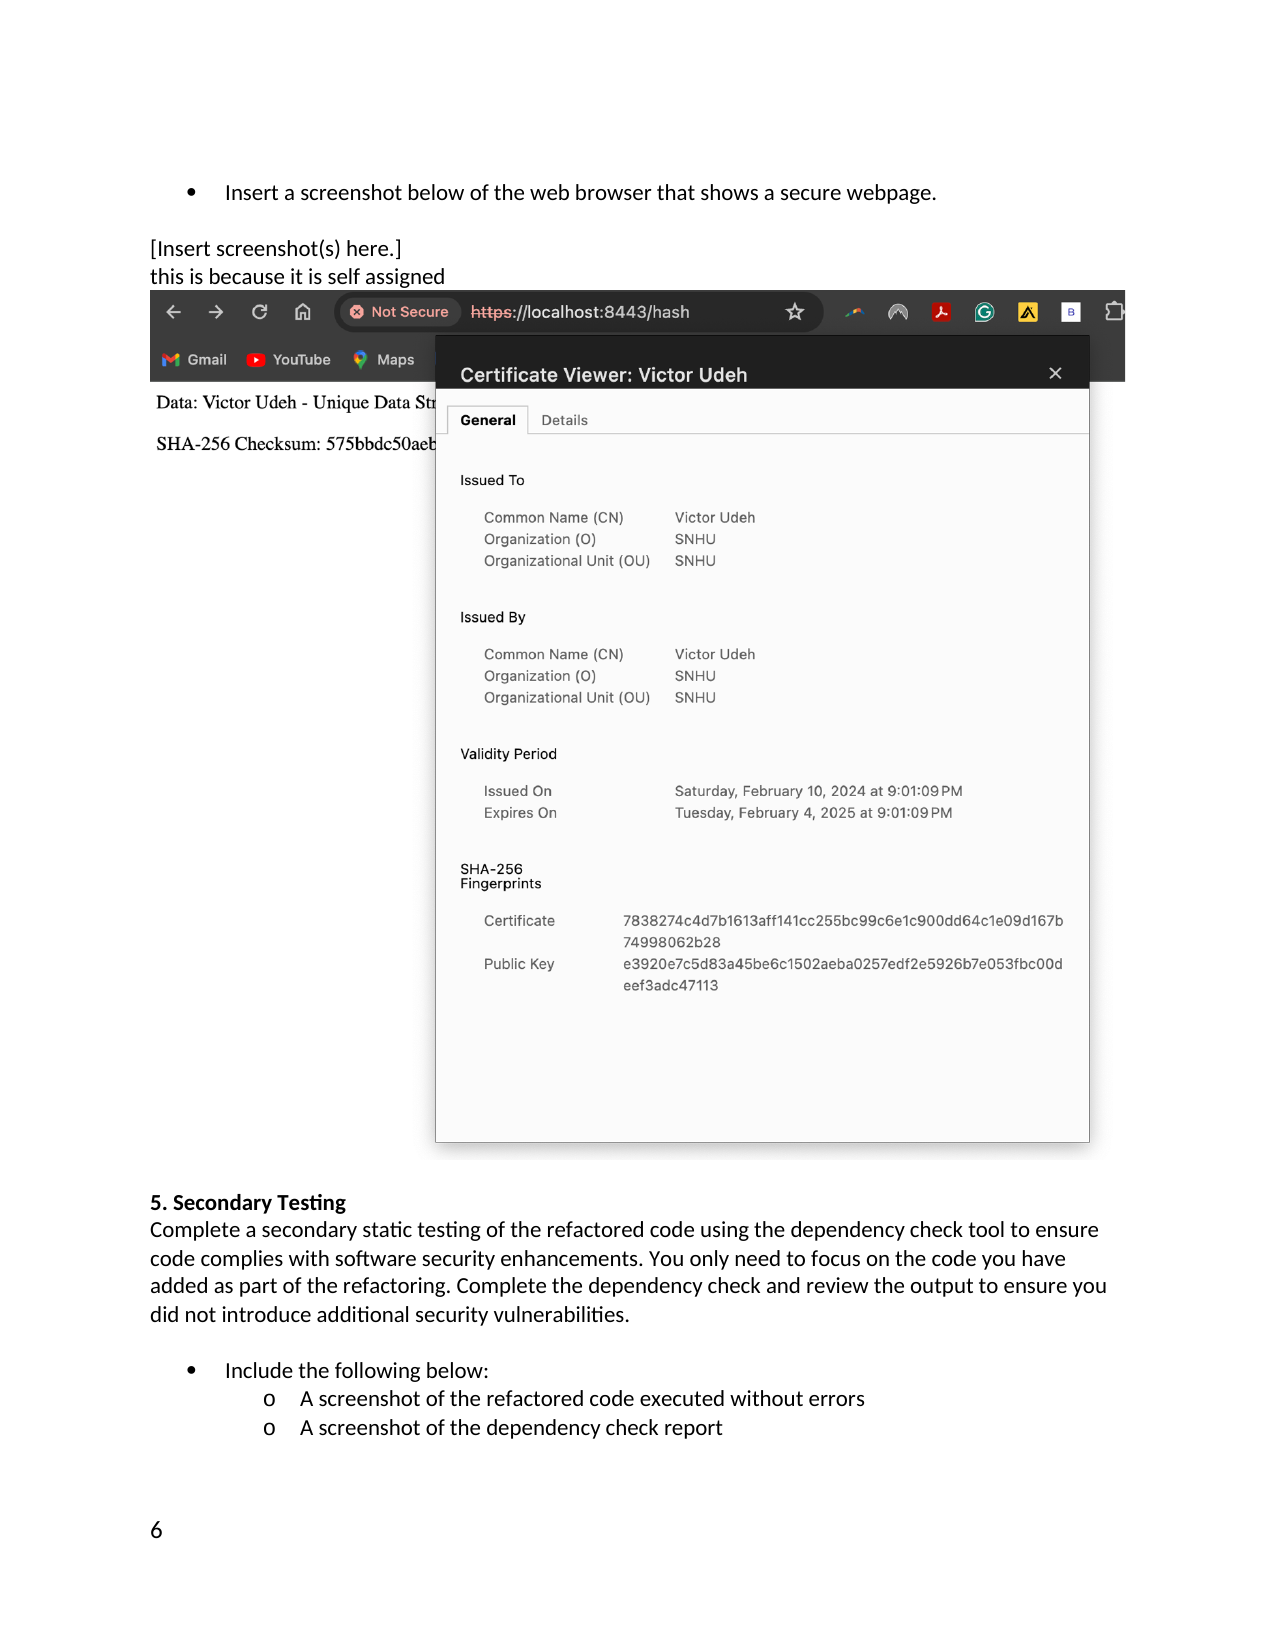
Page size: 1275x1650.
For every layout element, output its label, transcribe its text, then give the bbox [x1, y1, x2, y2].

list A screenshot of the dependency check report [262, 1413, 1125, 1442]
subtitle 5. Secondary Testing [150, 1188, 1125, 1216]
list Insert a screenshot below of the web browser that shows a secure webpage. [187, 178, 1125, 206]
list Include the following below: [187, 1356, 1125, 1384]
picture [150, 290, 1125, 1160]
list A screenshot of the refactored code executed without errors [262, 1384, 1125, 1413]
text [Insert screenshot(s) here.] this is because it is self assigned [150, 234, 1125, 290]
text Complete a secondary static testing of the refactored code using the dependency check tool to ensure code complies with software security enhancements. You only need to focus on the code you have added as part of the refactoring. Complete the dependency check and review the output to ensure you did not introduce additional security vulnerabilities. [150, 1216, 1125, 1328]
